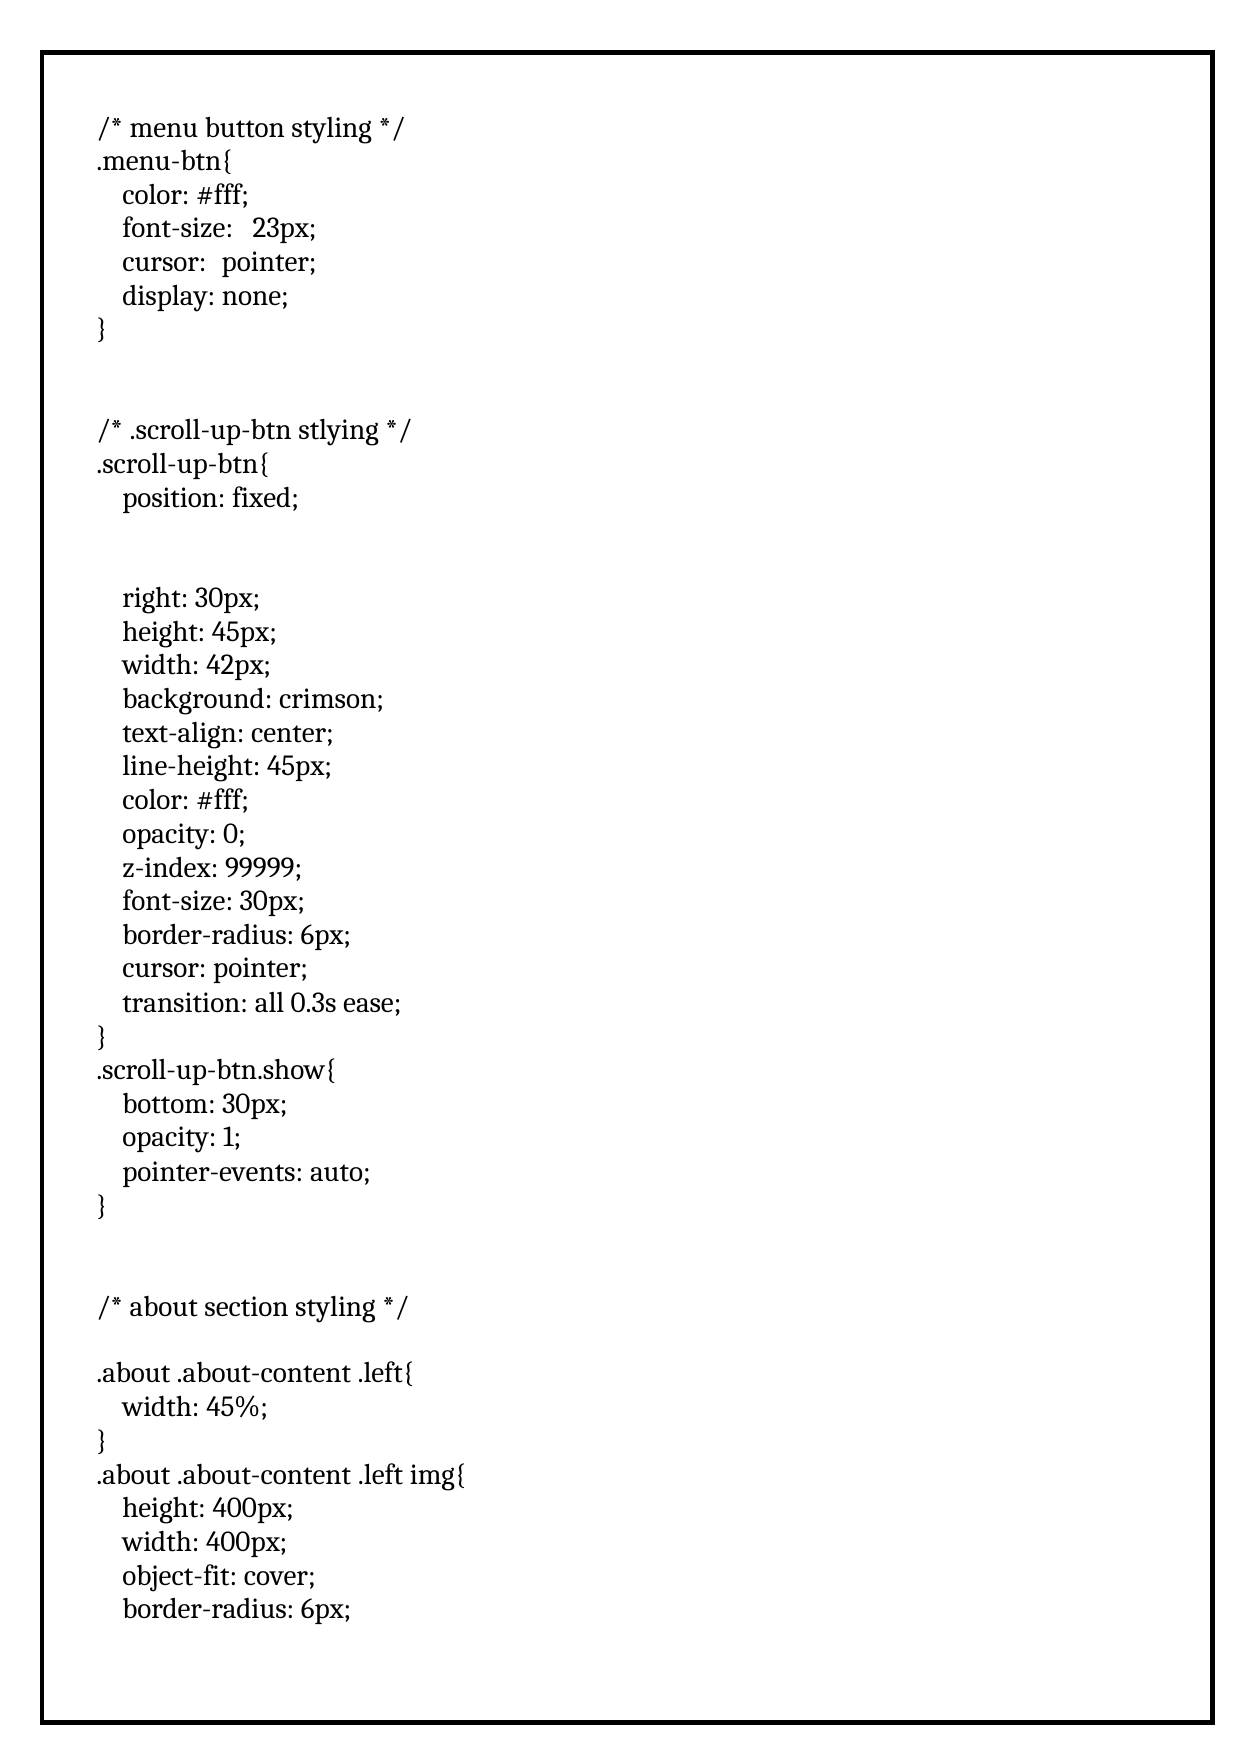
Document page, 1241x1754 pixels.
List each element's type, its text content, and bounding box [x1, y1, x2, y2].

text width: 400px; object-fit: cover; border-radius: 6px; [122, 1525, 365, 1626]
text } [96, 1019, 1210, 1053]
text opacity: 0; [122, 817, 1210, 851]
text font-size: 23px; cursor: pointer; display: none; [122, 212, 316, 312]
text /* about section styling */ [96, 1290, 1210, 1324]
text .scroll-up-btn{ position: fixed; [96, 447, 307, 514]
text background: crimson; text-align: center; line-height: 45px; color: #fff; [122, 682, 393, 817]
text } [96, 312, 1210, 346]
text .about .about-content .left{ width: 45%; [96, 1357, 428, 1424]
text transition: all 0.3s ease; [122, 985, 1210, 1019]
text right: 30px; height: 45px; width: 42px; [122, 581, 286, 682]
text .scroll-up-btn.show{ bottom: 30px; opacity: 1; [96, 1053, 374, 1154]
text z-index: 99999; font-size: 30px; border-radius: 6px; cursor: pointer; [122, 851, 365, 985]
text .about .about-content .left img{ height: 400px; [96, 1458, 480, 1525]
text .menu-btn{ color: #fff; [96, 144, 252, 212]
text } [96, 1188, 1210, 1222]
text pointer-events: auto; [122, 1154, 1210, 1188]
text } [96, 1424, 1210, 1458]
text /* menu button styling */ [96, 110, 1210, 144]
text /* .scroll-up-btn stlying */ [96, 413, 1210, 447]
